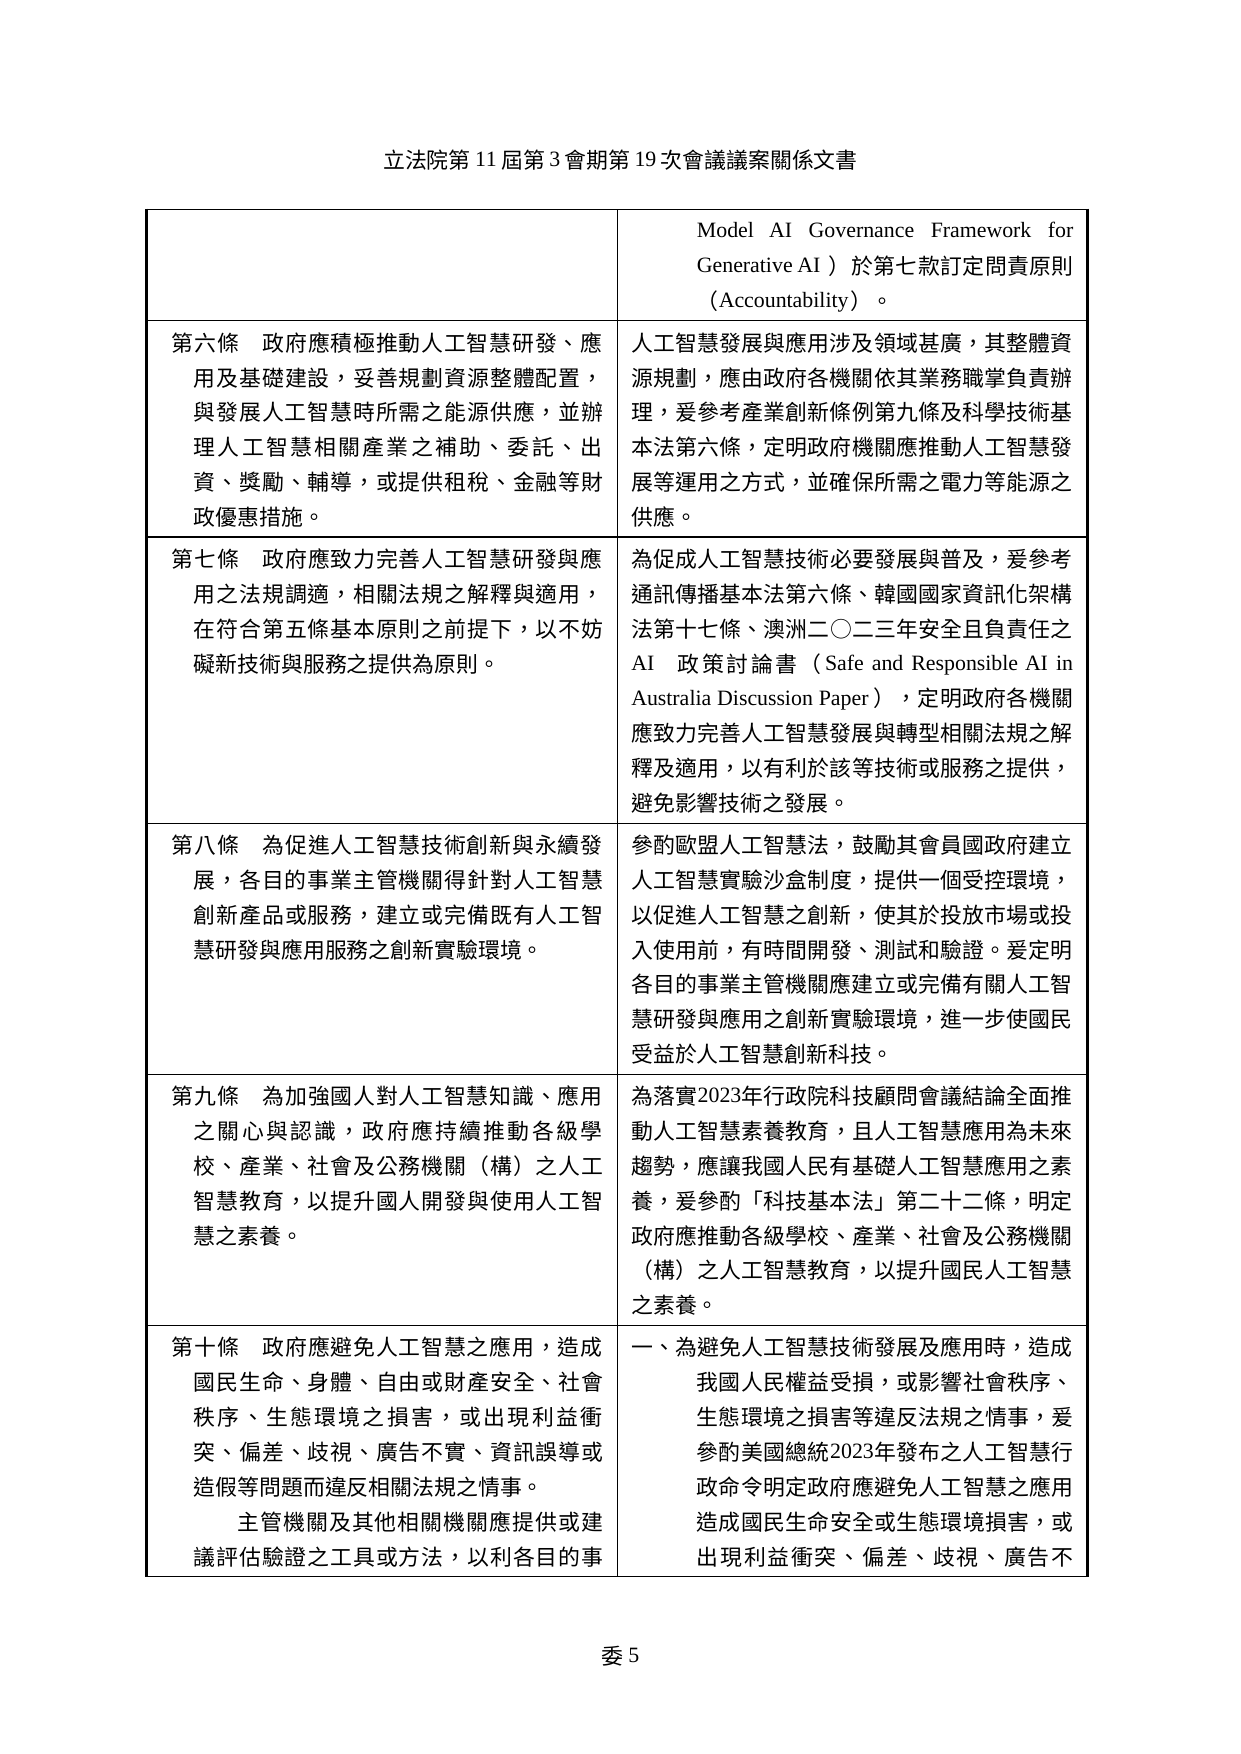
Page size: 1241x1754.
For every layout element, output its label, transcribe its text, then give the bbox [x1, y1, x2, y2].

table_cell 第七條 政府應致力完善人工智慧研發與應用之法規調適，相關法規之解釋與適用，在符合第五條基本原則之前提下，以不妨礙新技術與服務之提供為原則。 [148, 538, 617, 822]
table_cell 為落實2023年行政院科技顧問會議結論全面推動人工智慧素養教育，且人工智慧應用為未來趨勢，應讓我國人民有基礎人工智慧應用之素養，爰參酌「科技基本法」第二十二條，明定政府應推動各級學校、產業、社會及公務機關（構）之人工智慧教育，以提升國民人工智慧之素養。 [618, 1075, 1086, 1325]
table_cell 人工智慧發展與應用涉及領域甚廣，其整體資源規劃，應由政府各機關依其業務職掌負責辦理，爰參考產業創新條例第九條及科學技術基本法第六條，定明政府機關應推動人工智慧發展等運用之方式，並確保所需之電力等能源之供應。 [618, 321, 1086, 536]
table_cell 第六條 政府應積極推動人工智慧研發、應用及基礎建設，妥善規劃資源整體配置，與發展人工智慧時所需之能源供應，並辦理人工智慧相關產業之補助、委託、出資、獎勵、輔導，或提供租稅、金融等財政優惠措施。 [148, 321, 617, 536]
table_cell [148, 1326, 617, 1576]
table_cell 第八條 為促進人工智慧技術創新與永續發展，各目的事業主管機關得針對人工智慧創新產品或服務，建立或完備既有人工智慧研發與應用服務之創新實驗環境。 [148, 824, 617, 1073]
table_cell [618, 1326, 1086, 1576]
table_cell 第九條 為加強國人對人工智慧知識、應用之關心與認識，政府應持續推動各級學校、產業、社會及公務機關（構）之人工智慧教育，以提升國人開發與使用人工智慧之素養。 [148, 1075, 617, 1325]
table_cell 為促成人工智慧技術必要發展與普及，爰參考通訊傳播基本法第六條、韓國國家資訊化架構法第十七條、澳洲二○二三年安全且負責任之AI政策討論書（Safe and Responsible AI in Australia Discussion Paper），定明政府各機關應致力完善人工智慧發展與轉型相關法規之解釋及適用，以有利於該等技術或服務之提供，避免影響技術之發展。 [618, 538, 1086, 822]
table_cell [148, 210, 617, 320]
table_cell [618, 210, 1086, 320]
table_cell 參酌歐盟人工智慧法，鼓勵其會員國政府建立人工智慧實驗沙盒制度，提供一個受控環境，以促進人工智慧之創新，使其於投放市場或投入使用前，有時間開發、測試和驗證。爰定明各目的事業主管機關應建立或完備有關人工智慧研發與應用之創新實驗環境，進一步使國民受益於人工智慧創新科技。 [618, 824, 1086, 1073]
